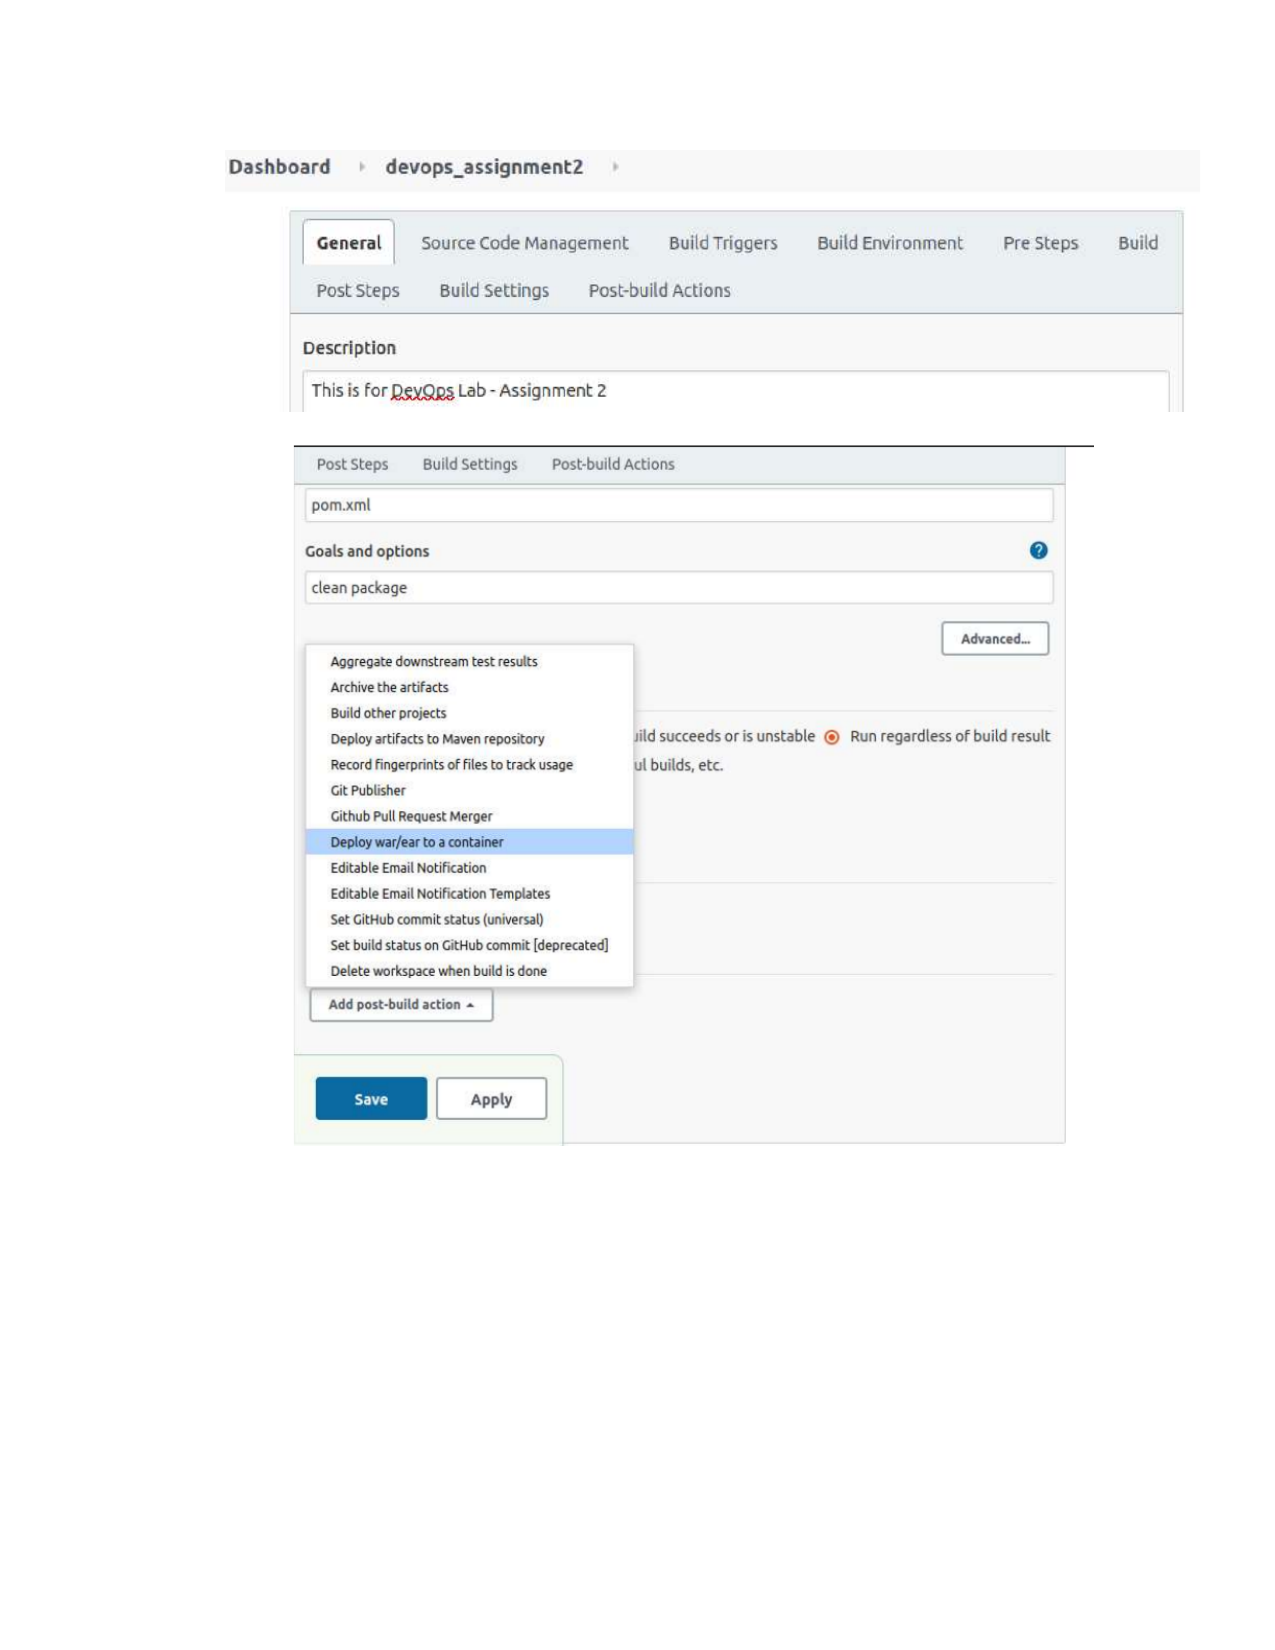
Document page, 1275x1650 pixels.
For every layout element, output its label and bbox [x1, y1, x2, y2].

picture [225, 150, 1200, 412]
picture [293, 445, 1094, 1146]
